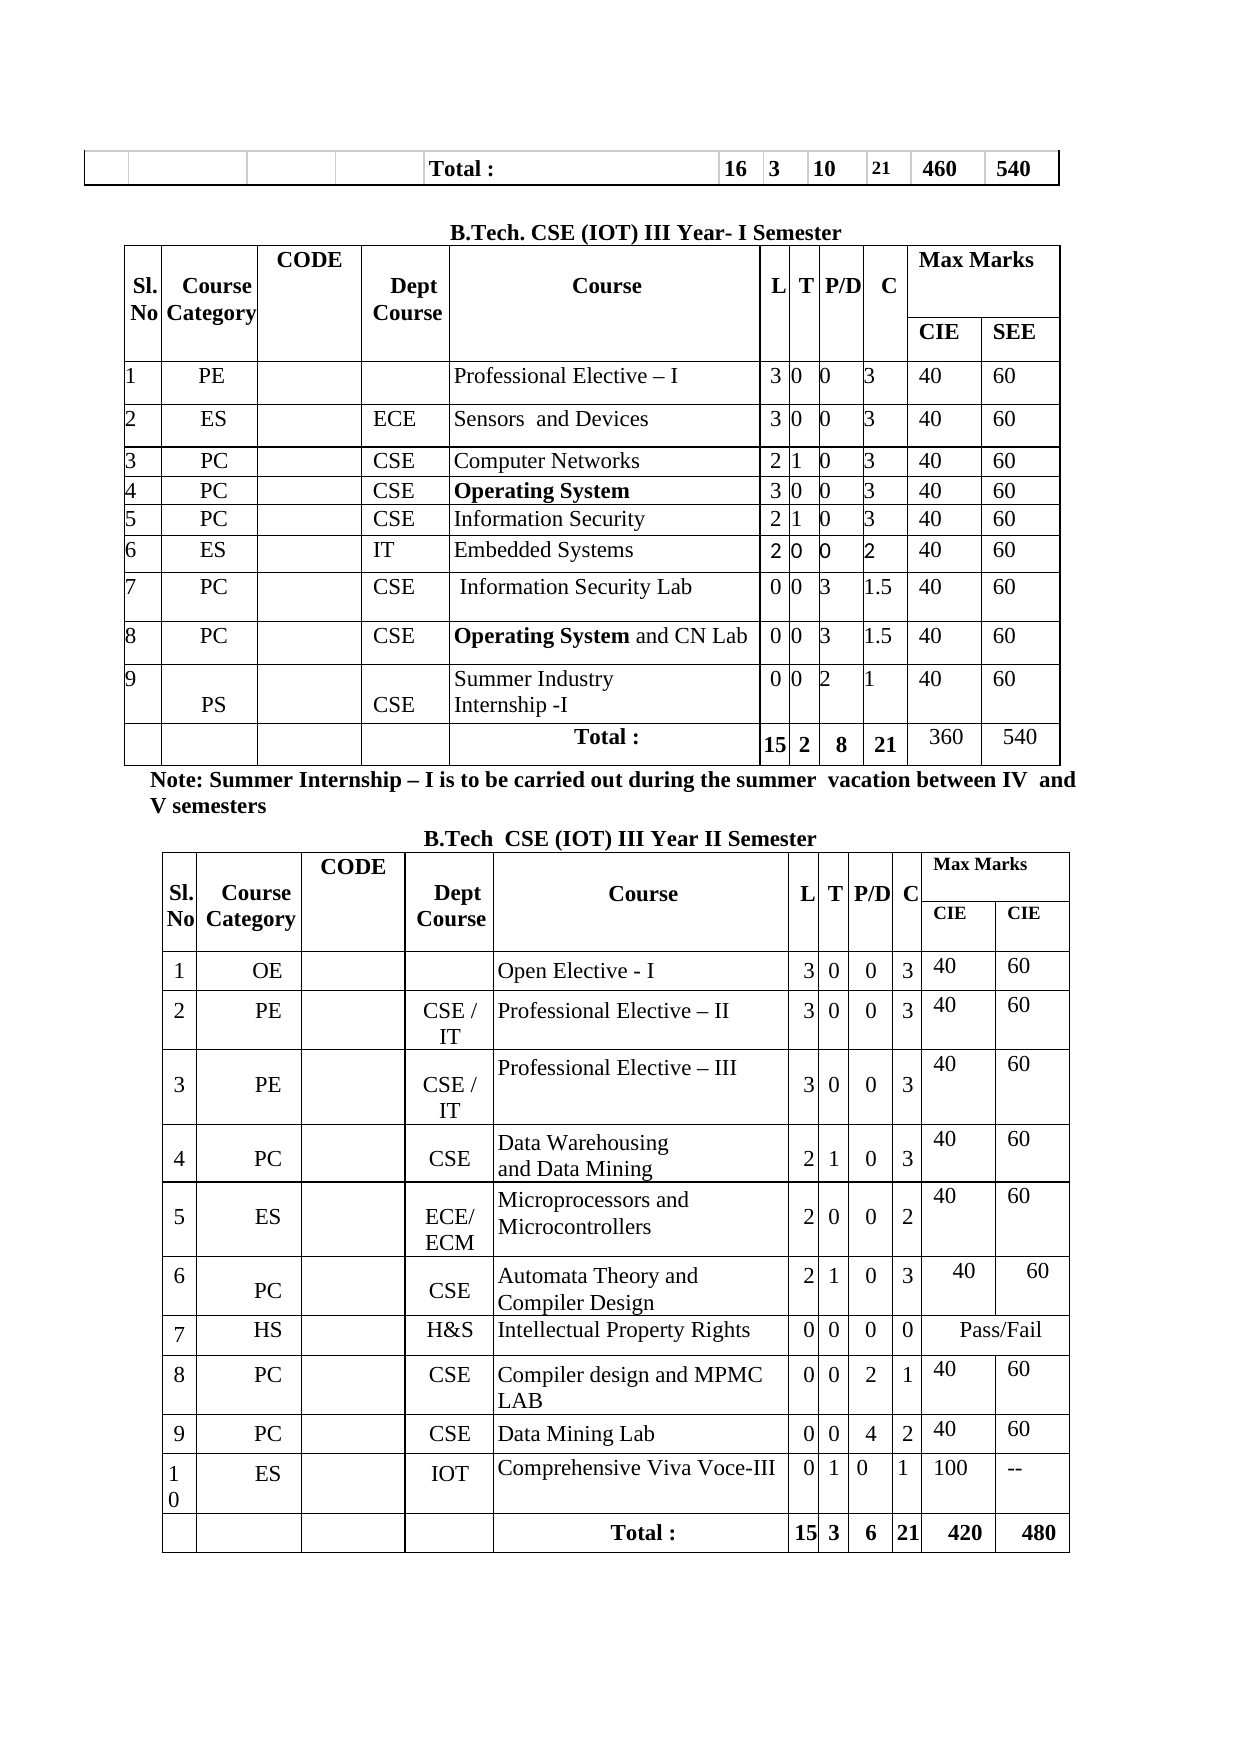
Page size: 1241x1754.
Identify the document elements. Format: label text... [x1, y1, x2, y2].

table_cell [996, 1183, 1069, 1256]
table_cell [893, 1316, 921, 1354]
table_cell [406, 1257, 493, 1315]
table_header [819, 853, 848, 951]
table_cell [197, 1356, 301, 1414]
table_cell IT [362, 536, 449, 572]
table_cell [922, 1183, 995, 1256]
table_cell 3 [820, 622, 863, 664]
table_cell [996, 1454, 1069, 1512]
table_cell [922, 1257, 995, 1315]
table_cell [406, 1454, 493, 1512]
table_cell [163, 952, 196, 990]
table_header T [790, 246, 819, 361]
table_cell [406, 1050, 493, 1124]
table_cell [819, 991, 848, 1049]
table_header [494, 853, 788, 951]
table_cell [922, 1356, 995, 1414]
table_cell [258, 405, 361, 446]
table_cell [248, 152, 335, 184]
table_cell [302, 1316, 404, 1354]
table_cell SEE [982, 318, 1059, 361]
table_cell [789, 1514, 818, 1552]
table_cell [129, 152, 246, 184]
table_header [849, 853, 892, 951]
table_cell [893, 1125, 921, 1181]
table_cell 40 [908, 477, 981, 504]
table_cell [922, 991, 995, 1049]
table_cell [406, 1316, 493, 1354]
table_cell 40 [908, 536, 981, 572]
table_cell Total : [450, 724, 759, 765]
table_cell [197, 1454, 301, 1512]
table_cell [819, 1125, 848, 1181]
table_cell 60 [982, 362, 1059, 404]
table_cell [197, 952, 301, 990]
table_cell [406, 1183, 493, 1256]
table_cell 40 [908, 505, 981, 535]
table_cell Sensors and Devices [450, 405, 759, 446]
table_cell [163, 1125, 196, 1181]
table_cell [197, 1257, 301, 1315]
table_cell 0 [820, 362, 863, 404]
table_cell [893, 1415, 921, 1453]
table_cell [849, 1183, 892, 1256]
table_cell 5 [125, 505, 161, 535]
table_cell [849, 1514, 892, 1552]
text B.Tech. CSE (IOT) III Year- I Semester [375, 218, 1090, 245]
table_cell 60 [982, 505, 1059, 535]
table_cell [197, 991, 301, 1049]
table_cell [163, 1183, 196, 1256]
table_cell 460 [912, 152, 984, 184]
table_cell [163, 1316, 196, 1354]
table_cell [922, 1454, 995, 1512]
table_cell Information Security Lab [450, 573, 759, 621]
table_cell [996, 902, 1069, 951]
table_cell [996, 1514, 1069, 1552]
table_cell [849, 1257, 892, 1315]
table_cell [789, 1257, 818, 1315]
table_cell 0 [790, 477, 819, 504]
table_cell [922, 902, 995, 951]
table_cell 60 [982, 477, 1059, 504]
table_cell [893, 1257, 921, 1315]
table_cell 360 [908, 724, 981, 765]
table_cell 60 [982, 536, 1059, 572]
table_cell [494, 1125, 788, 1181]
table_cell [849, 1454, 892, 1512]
table_cell 2 [820, 665, 863, 722]
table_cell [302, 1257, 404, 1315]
table_cell 0 [761, 665, 789, 722]
table_header Dept Course [406, 853, 493, 951]
table_cell [336, 152, 423, 184]
table_cell 10 [809, 152, 866, 184]
table_cell [362, 724, 449, 765]
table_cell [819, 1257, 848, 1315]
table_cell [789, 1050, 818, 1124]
table_cell 2 [125, 405, 161, 446]
table_cell CSE [362, 448, 449, 476]
table_cell 16 [720, 152, 763, 184]
table_header Dept Course [362, 246, 449, 361]
table_cell 0 [790, 405, 819, 446]
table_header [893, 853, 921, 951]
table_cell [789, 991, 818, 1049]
table_cell PC [162, 573, 257, 621]
table_cell 40 [908, 622, 981, 664]
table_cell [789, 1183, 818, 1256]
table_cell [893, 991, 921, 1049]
table_header CODE [258, 246, 361, 361]
table_cell 21 [864, 724, 907, 765]
table_cell 3 [820, 573, 863, 621]
table_cell 60 [982, 573, 1059, 621]
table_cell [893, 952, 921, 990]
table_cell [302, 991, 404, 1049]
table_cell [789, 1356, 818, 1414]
table_cell [258, 477, 361, 504]
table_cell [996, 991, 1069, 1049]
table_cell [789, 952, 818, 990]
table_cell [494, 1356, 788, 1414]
table_cell PC [162, 622, 257, 664]
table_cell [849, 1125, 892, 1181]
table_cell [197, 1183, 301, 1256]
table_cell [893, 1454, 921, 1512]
table_cell 40 [908, 665, 981, 722]
table_cell 0 [761, 622, 789, 664]
table_cell 540 [982, 724, 1059, 765]
table_cell Professional Elective – I [450, 362, 759, 404]
table_cell 3 [864, 477, 907, 504]
table_cell CSE [362, 477, 449, 504]
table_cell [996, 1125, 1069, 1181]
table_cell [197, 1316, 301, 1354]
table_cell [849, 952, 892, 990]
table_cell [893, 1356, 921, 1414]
table_cell 0 [820, 405, 863, 446]
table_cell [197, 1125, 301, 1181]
table_cell 3 [761, 405, 789, 446]
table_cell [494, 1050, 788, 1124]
table_cell 6 [125, 536, 161, 572]
table_cell [258, 665, 361, 722]
table_cell Computer Networks [450, 448, 759, 476]
table_header Course Category [197, 853, 301, 951]
table_cell 0 [820, 477, 863, 504]
table_header P/D [820, 246, 863, 361]
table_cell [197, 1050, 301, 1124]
table_cell 0 [820, 448, 863, 476]
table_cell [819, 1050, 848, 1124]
table_cell 2 [761, 536, 789, 572]
table_cell CSE [362, 573, 449, 621]
table_cell 1.5 [864, 573, 907, 621]
table_cell [162, 724, 257, 765]
table_cell Operating System [450, 477, 759, 504]
table_cell 2 [864, 536, 907, 572]
table_cell 3 [864, 505, 907, 535]
table_cell 0 [820, 536, 863, 572]
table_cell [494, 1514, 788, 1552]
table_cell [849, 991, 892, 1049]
table_cell [85, 152, 128, 184]
table_cell 0 [790, 573, 819, 621]
table_cell PC [162, 505, 257, 535]
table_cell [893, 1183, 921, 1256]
table_cell 3 [864, 448, 907, 476]
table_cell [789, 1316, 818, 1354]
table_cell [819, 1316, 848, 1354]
table_cell PC [162, 477, 257, 504]
table_header L [761, 246, 789, 361]
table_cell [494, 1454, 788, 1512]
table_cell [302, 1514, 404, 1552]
table_cell 1 [125, 362, 161, 404]
table_cell 1 [864, 665, 907, 722]
table_cell [258, 448, 361, 476]
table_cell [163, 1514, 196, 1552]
table_cell Information Security [450, 505, 759, 535]
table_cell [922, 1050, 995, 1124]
table_cell 15 [761, 724, 789, 765]
table_cell Embedded Systems [450, 536, 759, 572]
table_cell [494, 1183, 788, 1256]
table_header Max Marks [908, 246, 1059, 317]
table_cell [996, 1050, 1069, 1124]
table_cell 60 [982, 622, 1059, 664]
table_cell Total : [425, 152, 718, 184]
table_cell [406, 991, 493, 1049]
table_cell 3 [761, 362, 789, 404]
table_cell 40 [908, 448, 981, 476]
table_cell 9 [125, 665, 161, 722]
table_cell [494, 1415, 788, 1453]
table_cell 0 [761, 573, 789, 621]
table_cell 0 [790, 622, 819, 664]
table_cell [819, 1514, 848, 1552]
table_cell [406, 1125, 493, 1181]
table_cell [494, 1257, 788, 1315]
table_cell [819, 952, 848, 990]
table_cell 3 [125, 448, 161, 476]
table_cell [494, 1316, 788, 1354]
table_cell ES [162, 405, 257, 446]
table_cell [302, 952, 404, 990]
table_cell [258, 505, 361, 535]
table_header Sl. No [163, 853, 196, 951]
table_cell [258, 573, 361, 621]
table_cell PS [162, 665, 257, 722]
table_cell 1 [790, 448, 819, 476]
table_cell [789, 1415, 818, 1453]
table_cell 3 [761, 477, 789, 504]
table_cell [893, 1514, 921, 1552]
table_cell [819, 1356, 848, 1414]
table_cell 8 [820, 724, 863, 765]
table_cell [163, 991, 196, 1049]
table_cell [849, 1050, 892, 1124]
table_cell 540 [986, 152, 1058, 184]
table_cell 2 [761, 505, 789, 535]
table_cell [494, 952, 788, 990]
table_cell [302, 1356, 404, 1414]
table_cell 60 [982, 448, 1059, 476]
table_cell ES [162, 536, 257, 572]
table_cell 0 [790, 536, 819, 572]
table_cell 60 [982, 665, 1059, 722]
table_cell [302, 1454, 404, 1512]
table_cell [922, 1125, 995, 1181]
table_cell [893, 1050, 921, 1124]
table_cell 60 [982, 405, 1059, 446]
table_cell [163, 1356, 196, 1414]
table_cell [258, 724, 361, 765]
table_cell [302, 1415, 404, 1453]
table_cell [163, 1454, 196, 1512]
table_cell 3 [864, 362, 907, 404]
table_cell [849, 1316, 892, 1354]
table_cell 1.5 [864, 622, 907, 664]
table_cell 2 [761, 448, 789, 476]
table_cell 40 [908, 573, 981, 621]
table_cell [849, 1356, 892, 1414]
table_cell CSE [362, 505, 449, 535]
table_cell 2 [790, 724, 819, 765]
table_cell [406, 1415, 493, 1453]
table_cell PE [162, 362, 257, 404]
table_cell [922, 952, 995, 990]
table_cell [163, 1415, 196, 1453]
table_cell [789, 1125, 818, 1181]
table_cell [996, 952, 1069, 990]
table_cell 40 [908, 405, 981, 446]
table_cell Operating System and CN Lab [450, 622, 759, 664]
table_header C [864, 246, 907, 361]
table_cell PC [162, 448, 257, 476]
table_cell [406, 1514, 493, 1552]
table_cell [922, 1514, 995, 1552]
table_cell [362, 362, 449, 404]
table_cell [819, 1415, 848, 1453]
table_cell [258, 622, 361, 664]
text Note: Summer Internship – I is to be carried out during the summer vacation between IV and V semesters [150, 766, 1090, 819]
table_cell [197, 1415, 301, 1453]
table_cell [258, 536, 361, 572]
table_header Course [450, 246, 759, 361]
table_cell 1 [790, 505, 819, 535]
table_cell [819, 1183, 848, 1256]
text B.Tech CSE (IOT) III Year II Semester [348, 825, 893, 852]
table_cell [125, 724, 161, 765]
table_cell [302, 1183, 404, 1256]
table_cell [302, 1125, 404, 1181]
table_header CODE [302, 853, 404, 951]
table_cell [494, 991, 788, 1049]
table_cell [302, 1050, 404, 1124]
table_header Course Category [162, 246, 257, 361]
table_cell 8 [125, 622, 161, 664]
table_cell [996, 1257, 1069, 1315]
table_cell 0 [820, 505, 863, 535]
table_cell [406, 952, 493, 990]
table_cell CSE [362, 622, 449, 664]
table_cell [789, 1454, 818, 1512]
table_cell 40 [908, 362, 981, 404]
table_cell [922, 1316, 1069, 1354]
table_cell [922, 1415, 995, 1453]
table_cell CIE [908, 318, 981, 361]
table_cell 4 [125, 477, 161, 504]
table_cell CSE [362, 665, 449, 722]
table_cell ECE [362, 405, 449, 446]
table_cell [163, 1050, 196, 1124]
table_cell 3 [764, 152, 807, 184]
table_cell 7 [125, 573, 161, 621]
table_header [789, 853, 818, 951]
table_cell 0 [790, 362, 819, 404]
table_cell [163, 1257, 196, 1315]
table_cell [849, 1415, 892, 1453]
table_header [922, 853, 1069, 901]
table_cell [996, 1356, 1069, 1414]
table_cell 0 [790, 665, 819, 722]
table_header Sl. No [125, 246, 161, 361]
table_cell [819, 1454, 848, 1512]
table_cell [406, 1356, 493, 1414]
table_cell Summer Industry Internship -I [450, 665, 759, 722]
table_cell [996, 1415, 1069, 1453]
table_cell 21 [868, 152, 910, 184]
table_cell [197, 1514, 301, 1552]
table_cell 3 [864, 405, 907, 446]
table_cell [258, 362, 361, 404]
